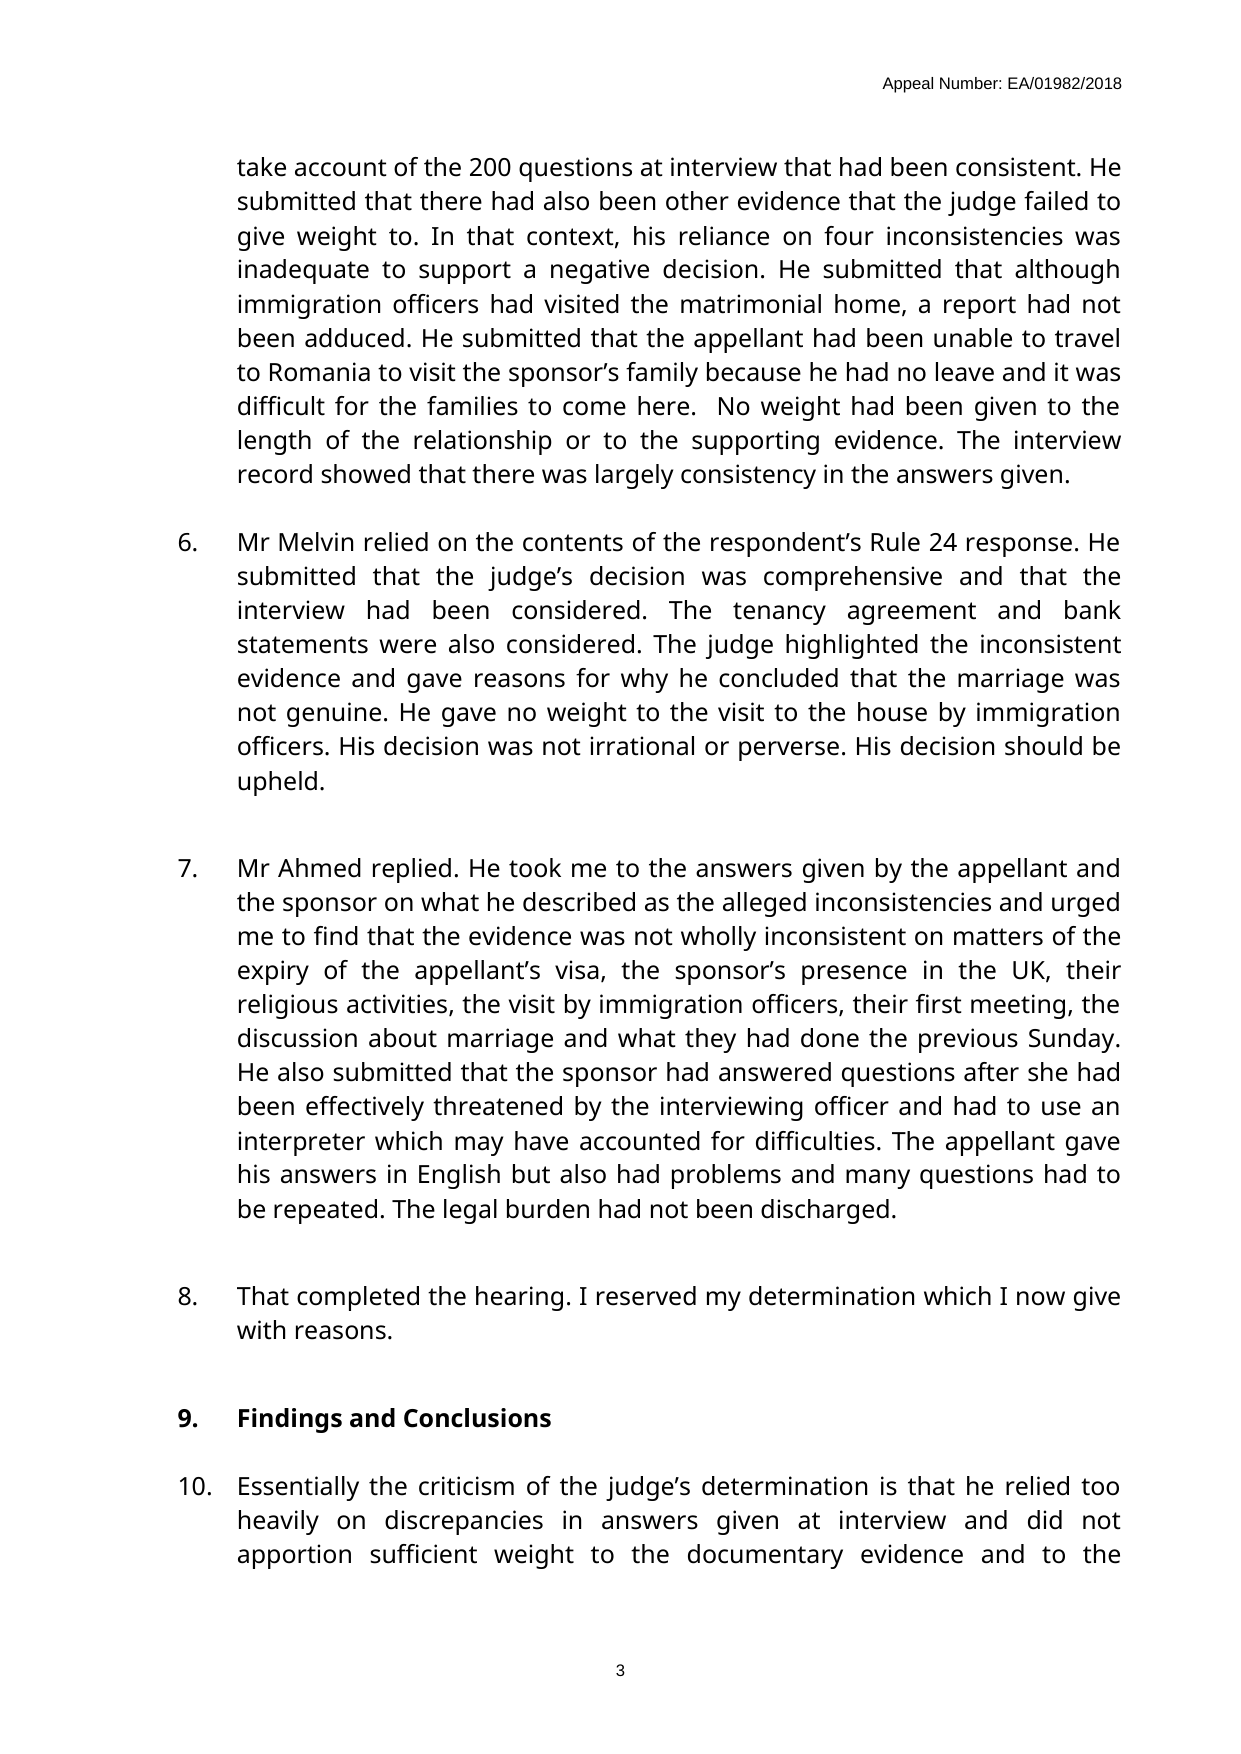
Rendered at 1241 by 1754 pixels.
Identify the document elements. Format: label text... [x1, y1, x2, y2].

list Mr Melvin relied on the contents of the respondent’s Rule 24 response. He submitted that the judge’s decision was comprehensive and that the interview had been considered. The tenancy agreement and bank statements were also considered. The judge highlighted the inconsistent evidence and gave reasons for why he concluded that the marriage was not genuine. He gave no weight to the visit to the house by immigration officers. His decision was not irrational or perverse. His decision should be upheld. [177, 525, 1122, 797]
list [177, 1468, 1122, 1571]
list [177, 150, 1122, 491]
list Mr Ahmed replied. He took me to the answers given by the appellant and the sponsor on what he described as the alleged inconsistencies and urged me to find that the evidence was not wholly inconsistent on matters of the expiry of the appellant’s visa, the sponsor’s presence in the UK, their religious activities, the visit by immigration officers, their first meeting, the discussion about marriage and what they had done the previous Sunday. He also submitted that the sponsor had answered questions after she had been effectively threatened by the interviewing officer and had to use an interpreter which may have accounted for difficulties. The appellant gave his answers in English but also had problems and many questions had to be repeated. The legal burden had not been discharged. [177, 851, 1122, 1225]
list Findings and Conclusions [177, 1400, 1122, 1434]
list That completed the hearing. I reserved my determination which I now give with reasons. [177, 1279, 1122, 1347]
